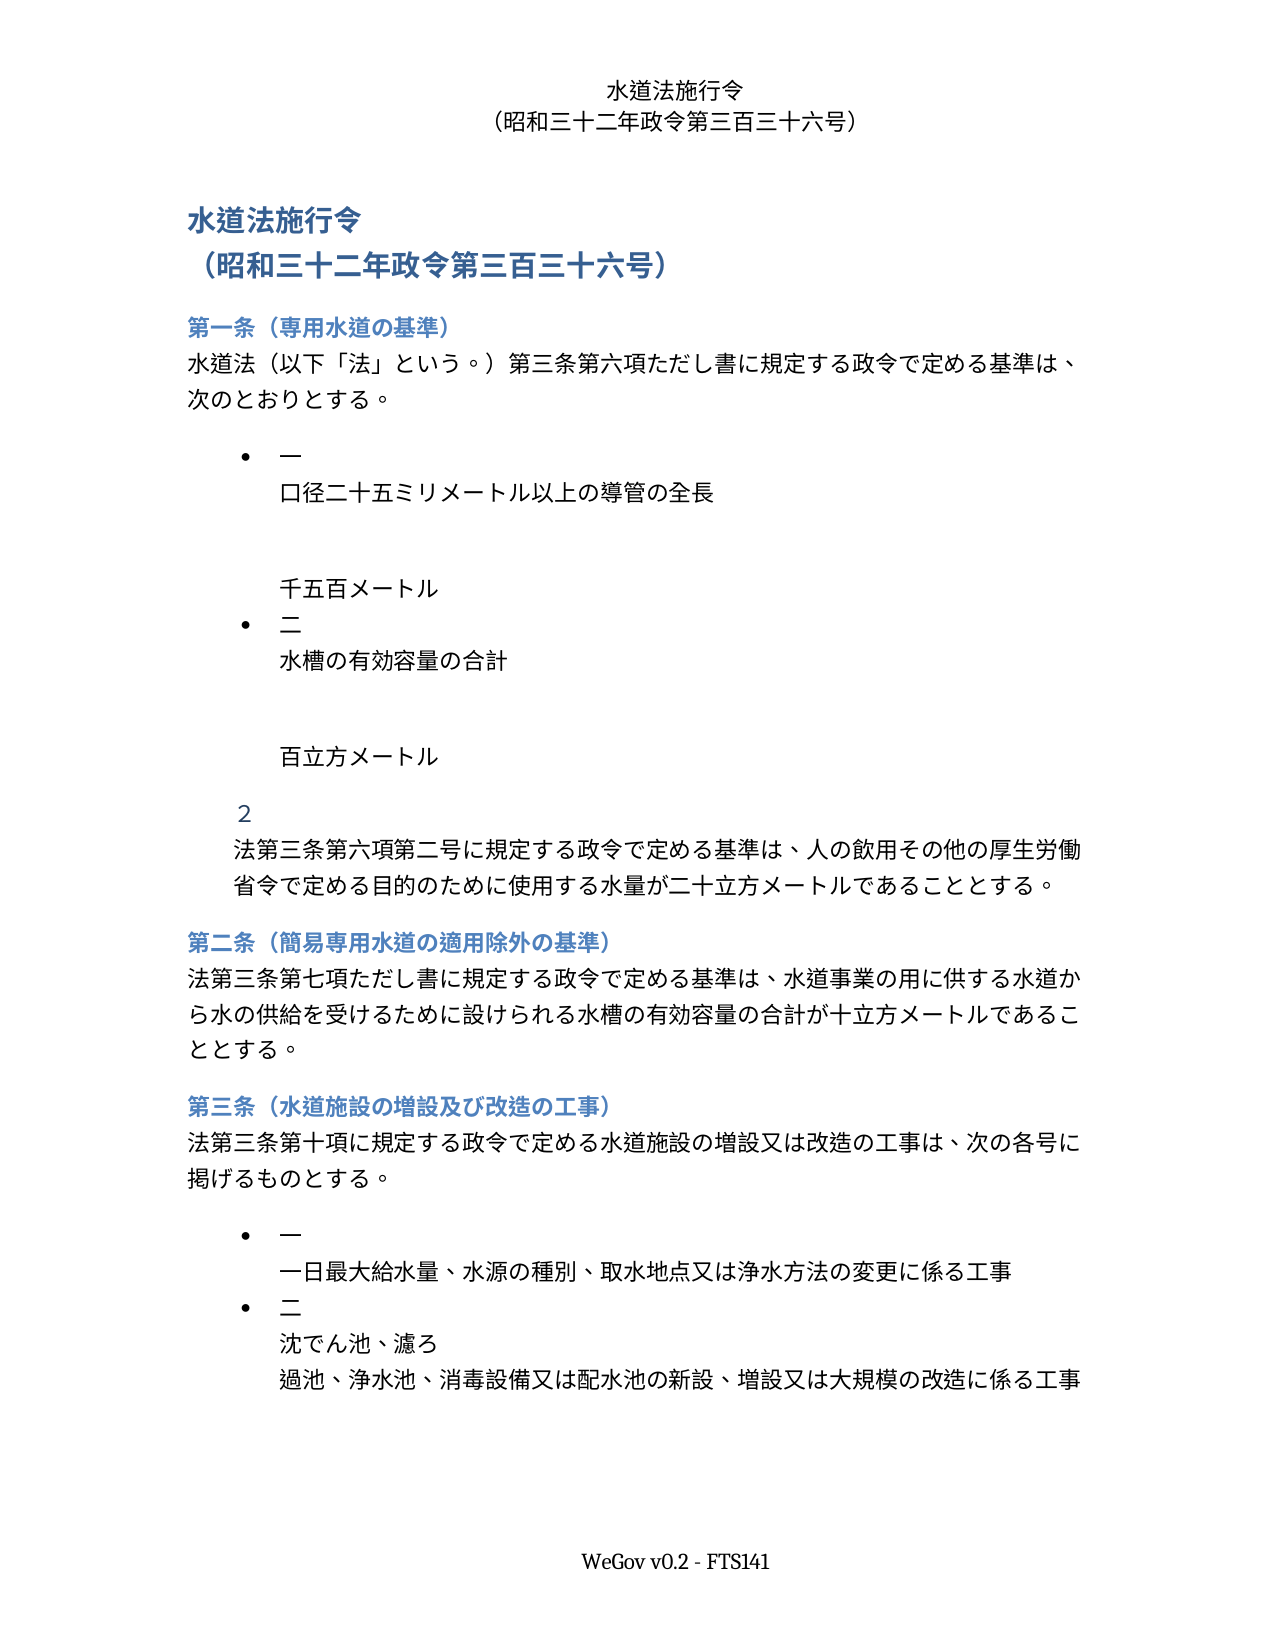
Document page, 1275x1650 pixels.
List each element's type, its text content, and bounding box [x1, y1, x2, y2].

subtitle 水道法施行令 （昭和三十二年政令第三百三十六号） [187, 200, 1087, 285]
list 一 口径二十五ミリメートル以上の導管の全長 千五百メートル [242, 441, 1087, 604]
subtitle 第三条（水道施設の増設及び改造の工事） [187, 1091, 1087, 1122]
text 法第三条第十項に規定する政令で定める水道施設の増設又は改造の工事は、次の各号に掲げるものとする。 [187, 1127, 1087, 1194]
subtitle ２ [233, 798, 1087, 829]
subtitle 第二条（簡易専用水道の適用除外の基準） [187, 927, 1087, 958]
list 二 沈でん池、濾ろ 過池、浄水池、消毒設備又は配水池の新設、増設又は大規模の改造に係る工事 [242, 1292, 1087, 1395]
text 法第三条第七項ただし書に規定する政令で定める基準は、水道事業の用に供する水道から水の供給を受けるために設けられる水槽の有効容量の合計が十立方メートルであることとする。 [187, 963, 1087, 1066]
subtitle 第一条（専用水道の基準） [187, 312, 1087, 343]
text 水道法（以下「法」という。）第三条第六項ただし書に規定する政令で定める基準は、次のとおりとする。 [187, 348, 1087, 415]
list 二 水槽の有効容量の合計 百立方メートル [242, 609, 1087, 772]
list 一 一日最大給水量、水源の種別、取水地点又は浄水方法の変更に係る工事 [242, 1220, 1087, 1287]
text 法第三条第六項第二号に規定する政令で定める基準は、人の飲用その他の厚生労働省令で定める目的のために使用する水量が二十立方メートルであることとする。 [233, 834, 1087, 901]
